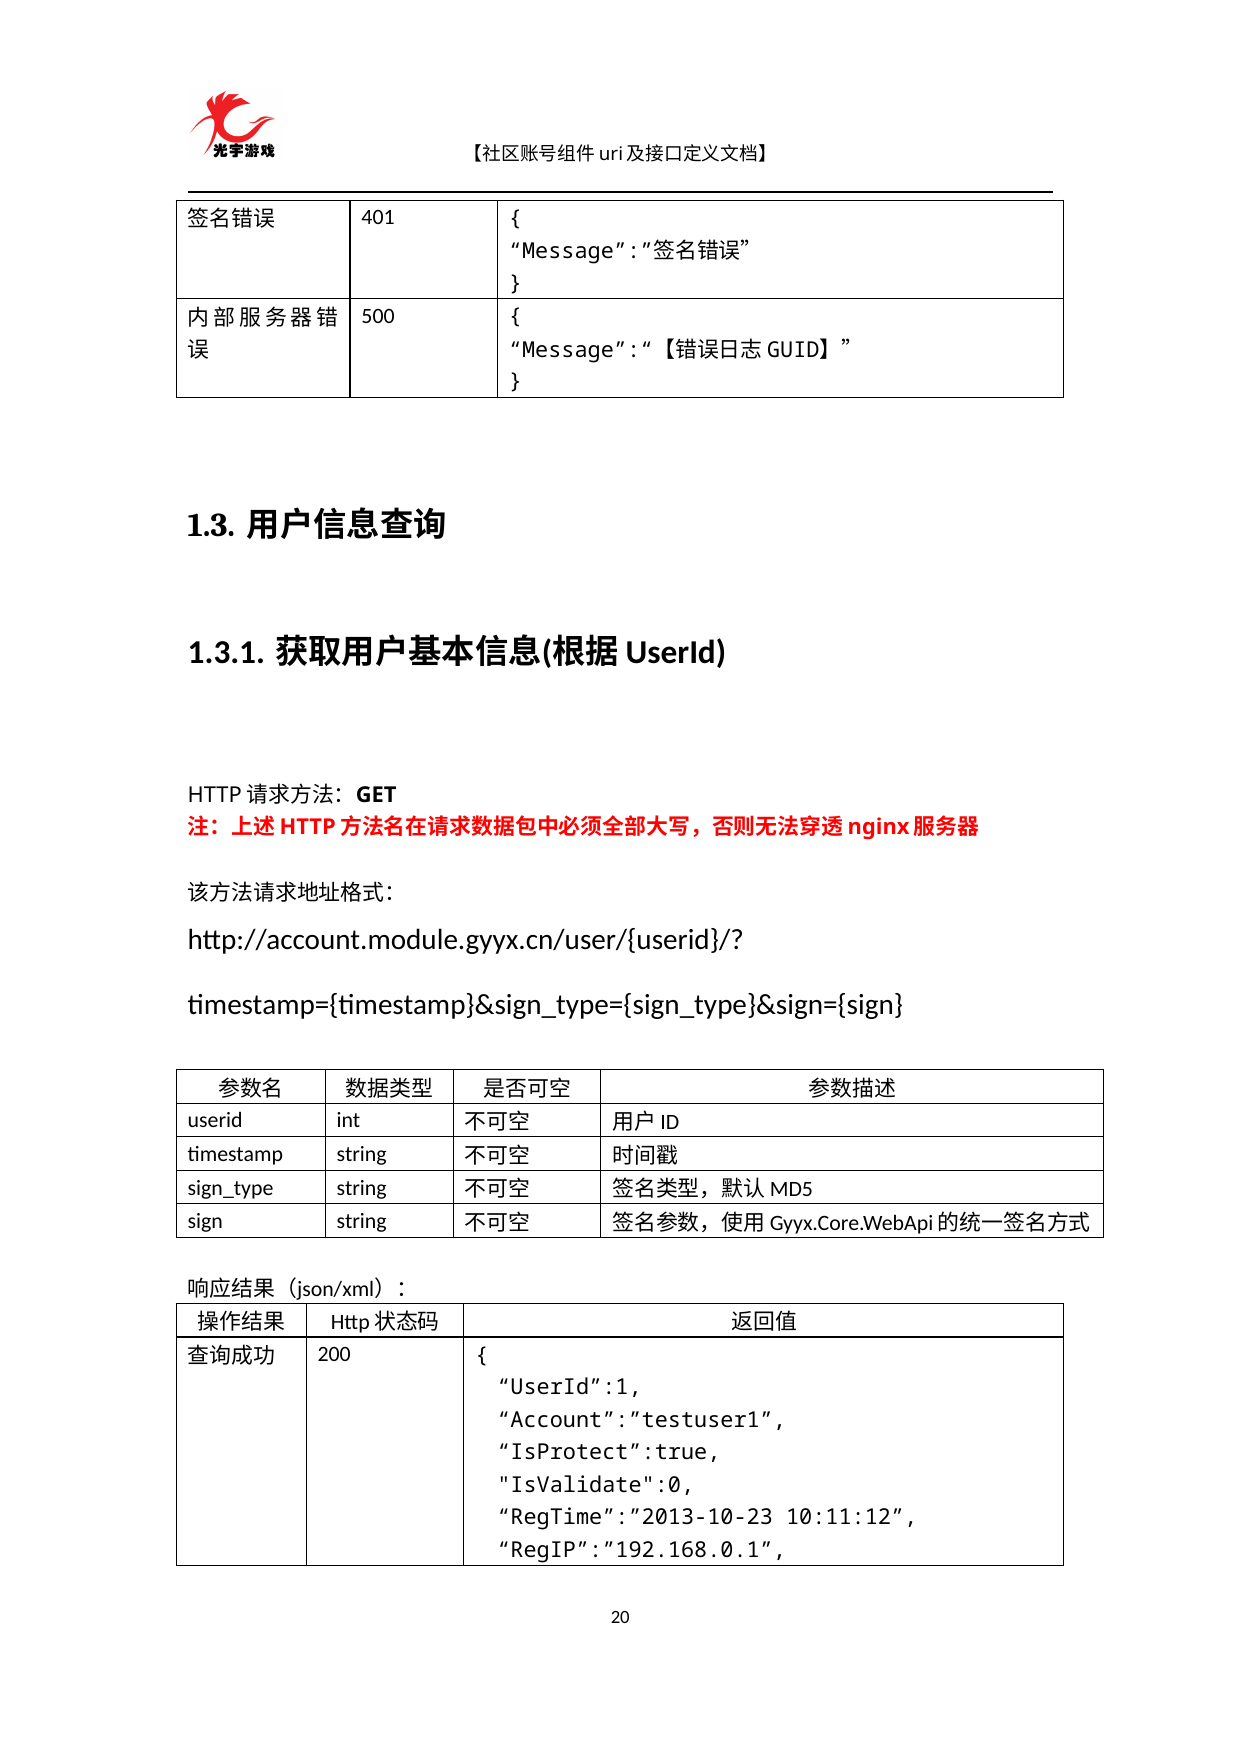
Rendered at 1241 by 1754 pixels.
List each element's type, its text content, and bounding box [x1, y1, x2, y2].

table_cell { “Message”:“【错误日志GUID】” } [498, 299, 1063, 397]
table_cell 500 [351, 299, 497, 397]
table_header 操作结果 [177, 1304, 306, 1336]
table_header 是否可空 [454, 1070, 600, 1103]
table_cell sign_type [177, 1171, 325, 1203]
table_header 参数名 [177, 1070, 325, 1103]
table_cell int [326, 1104, 453, 1136]
text HTTP请求方法：GET [187, 777, 1053, 809]
table_cell 200 [307, 1338, 463, 1565]
table_cell timestamp [177, 1137, 325, 1170]
table_cell sign [177, 1204, 325, 1237]
table_cell string [326, 1204, 453, 1237]
text http://account.module.gyyx.cn/user/{userid}/?timestamp={timestamp}&sign_type={sign_type}&sign={sign} [187, 907, 1053, 1037]
subtitle 获取用户基本信息(根据UserId) [187, 617, 1053, 682]
table_cell string [326, 1171, 453, 1203]
table_cell 不可空 [454, 1104, 600, 1136]
table_cell 不可空 [454, 1171, 600, 1203]
table_cell 401 [351, 201, 497, 298]
table_header Http状态码 [307, 1304, 463, 1336]
text 该方法请求地址格式： [187, 874, 1053, 907]
table_cell string [326, 1137, 453, 1170]
table_cell 内部服务器错误 [177, 299, 349, 397]
table_cell { “Message”:”签名错误” } [498, 201, 1063, 298]
text 响应结果（json/xml）： [187, 1270, 1053, 1303]
subtitle 用户信息查询 [187, 490, 1053, 555]
table_cell 签名错误 [177, 201, 349, 298]
picture [187, 88, 283, 161]
table_cell 不可空 [454, 1137, 600, 1170]
table_header 返回值 [464, 1304, 1063, 1336]
table_cell 查询成功 [177, 1338, 306, 1565]
table_cell 签名参数，使用Gyyx.Core.WebApi的统一签名方式 [601, 1204, 1103, 1237]
table_cell 不可空 [454, 1204, 600, 1237]
text 注：上述HTTP方法名在请求数据包中必须全部大写，否则无法穿透nginx服务器 [187, 809, 1053, 842]
table_cell 签名类型，默认MD5 [601, 1171, 1103, 1203]
table_cell userid [177, 1104, 325, 1136]
table_header 数据类型 [326, 1070, 453, 1103]
table_cell 用户ID [601, 1104, 1103, 1136]
table_cell 时间戳 [601, 1137, 1103, 1170]
table_header 参数描述 [601, 1070, 1103, 1103]
